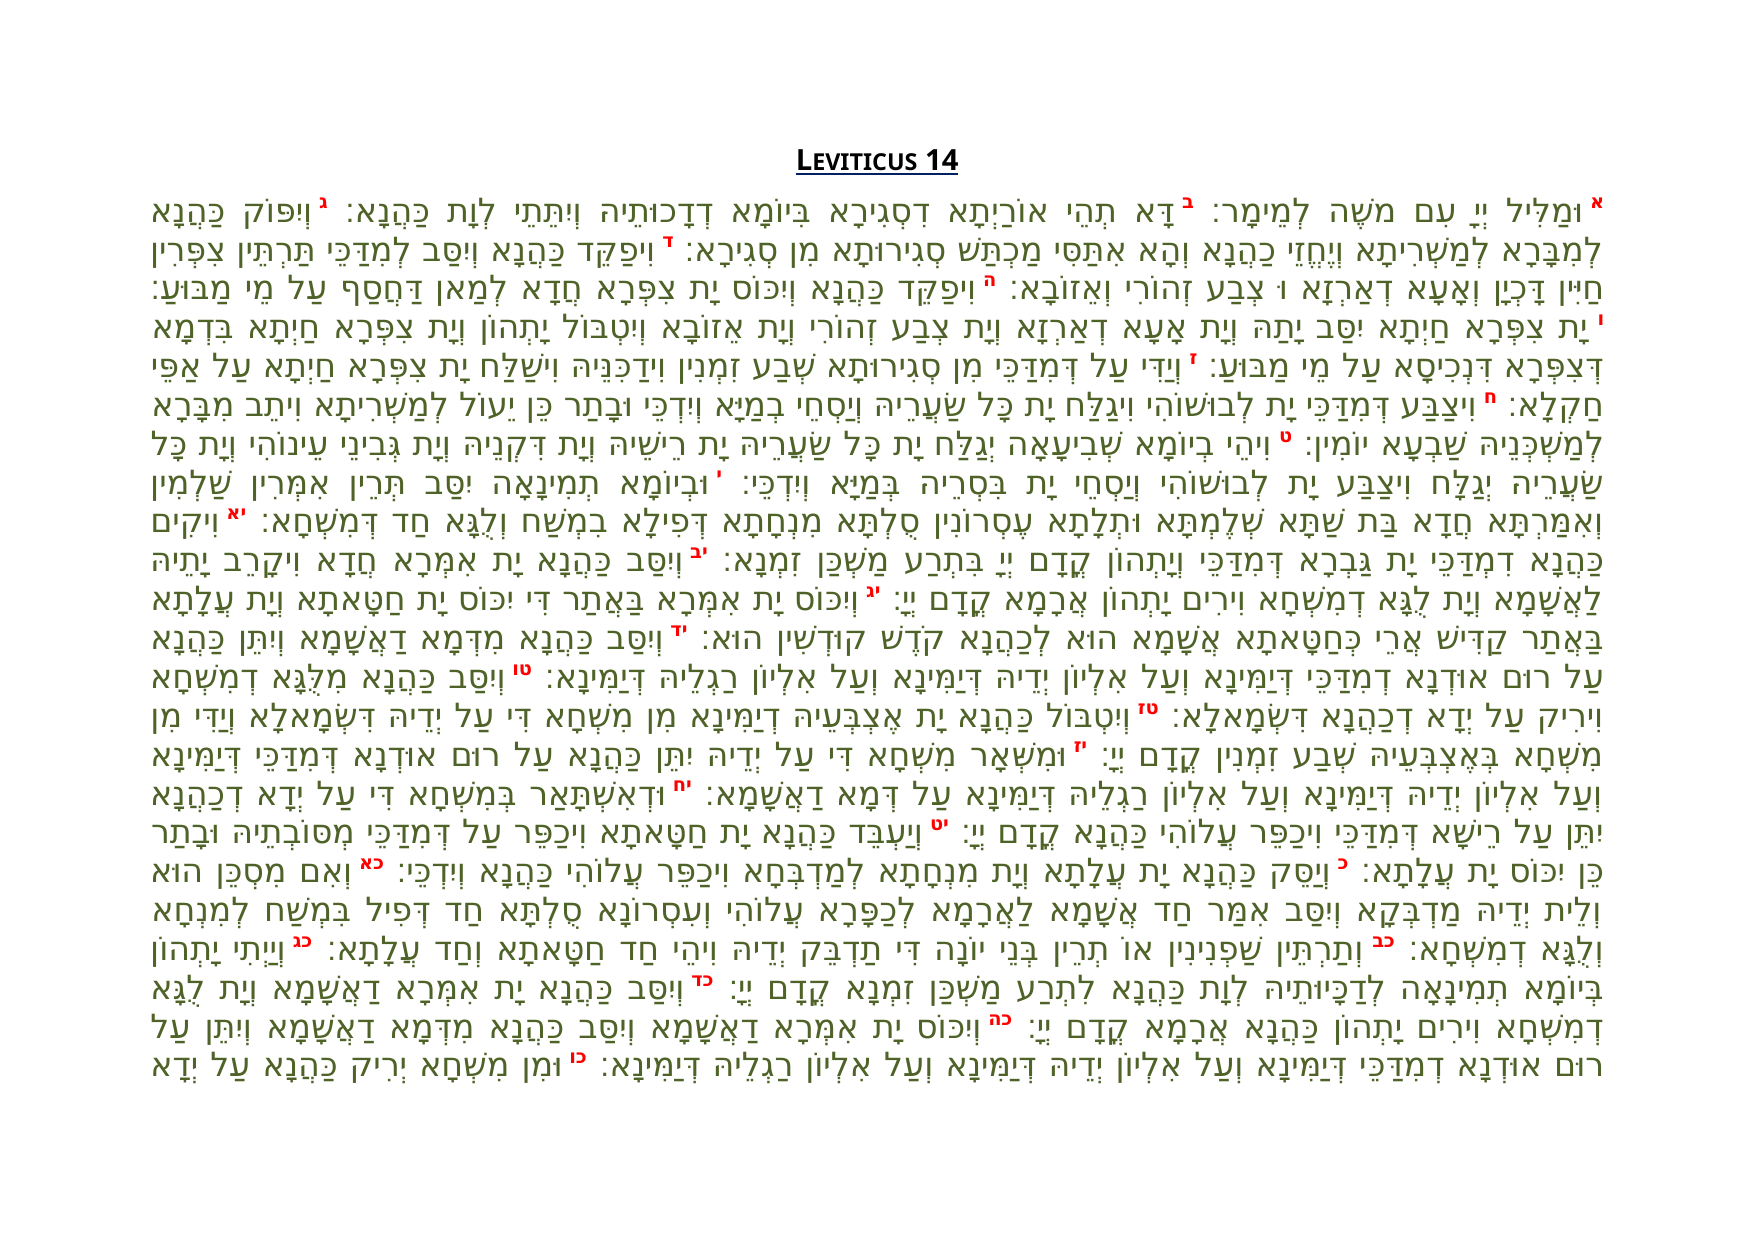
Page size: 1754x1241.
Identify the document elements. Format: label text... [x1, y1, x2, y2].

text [150, 191, 1604, 1085]
text Leviticus 14 [150, 139, 1604, 179]
